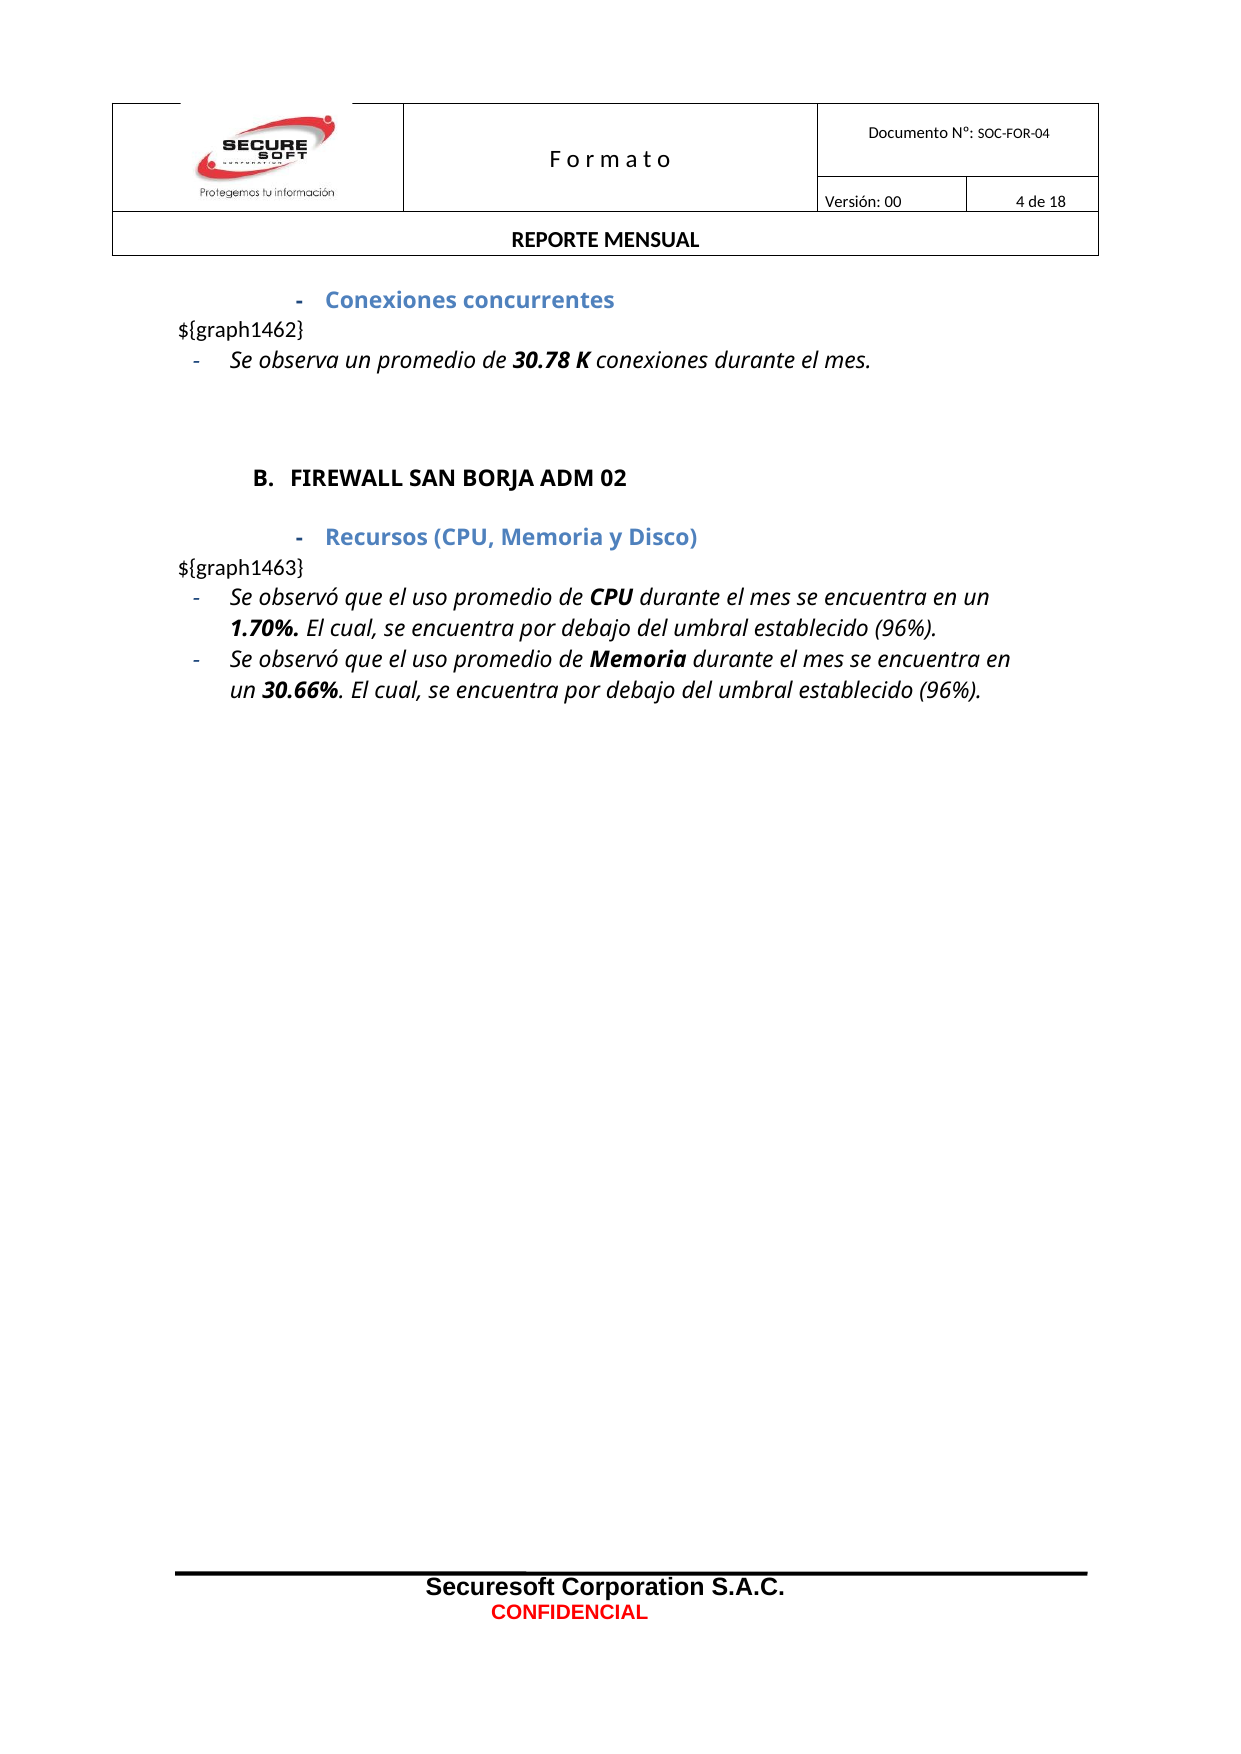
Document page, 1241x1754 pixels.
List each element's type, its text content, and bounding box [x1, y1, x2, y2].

list Recursos (CPU, Memoria y Disco) [295, 521, 1033, 553]
list Se observa un promedio de 30.78 K conexiones durante el mes. [192, 343, 1033, 403]
subtitle FIREWALL SAN BORJA ADM 02 [252, 462, 1033, 493]
picture [180, 103, 353, 207]
list Se observó que el uso promedio de Memoria durante el mes se encuentra en un 30.66%. El cual, se encuentra por debajo del umbral establecido (96%). [192, 643, 1033, 706]
text ${graph1462} [177, 316, 1033, 343]
list Conexiones concurrentes [295, 284, 1033, 316]
list Se observó que el uso promedio de CPU durante el mes se encuentra en un 1.70%. El cual, se encuentra por debajo del umbral establecido (96%). [192, 581, 1033, 643]
text ${graph1463} [177, 553, 1033, 581]
